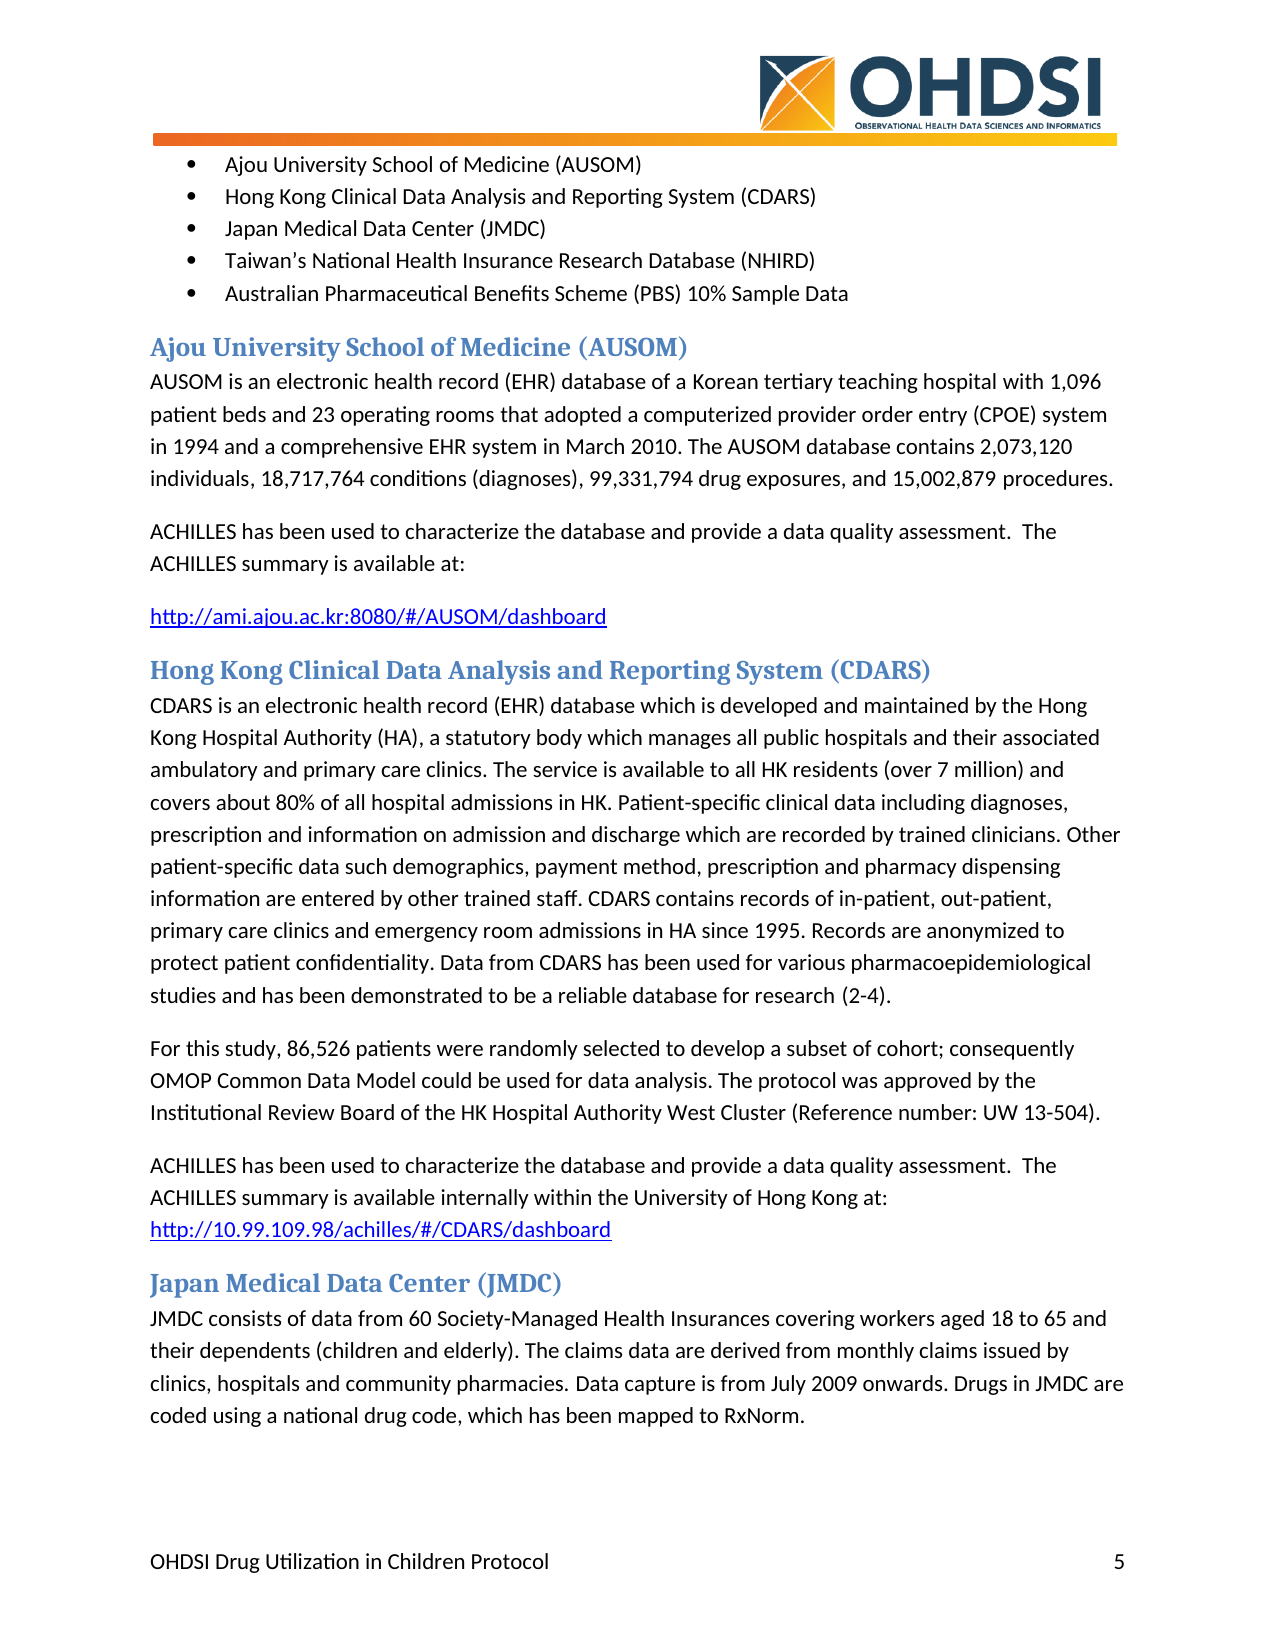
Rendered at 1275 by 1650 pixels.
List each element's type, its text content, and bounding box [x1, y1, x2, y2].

subtitle Japan Medical Data Center (JMDC) [150, 1268, 1125, 1300]
text ACHILLES has been used to characterize the database and provide a data quality assessment. The ACHILLES summary is available internally within the University of Hong Kong at: http://10.99.109.98/achilles/#/CDARS/dashboard [150, 1151, 1125, 1243]
text http://ami.ajou.ac.kr:8080/#/AUSOM/dashboard [150, 602, 1125, 630]
list Taiwan’s National Health Insurance Research Database (NHIRD) [187, 247, 1125, 274]
list Ajou University School of Medicine (AUSOM) [187, 150, 1125, 178]
list Australian Pharmaceutical Benefits Scheme (PBS) 10% Sample Data [187, 279, 1125, 307]
picture [742, 42, 1118, 145]
text CDARS is an electronic health record (EHR) database which is developed and maintained by the Hong Kong Hospital Authority (HA), a statutory body which manages all public hospitals and their associated ambulatory and primary care clinics. The service is available to all HK residents (over 7 million) and covers about 80% of all hospital admissions in HK. Patient-specific clinical data including diagnoses, prescription and information on admission and discharge which are recorded by trained clinicians. Other patient-specific data such demographics, payment method, prescription and pharmacy dispensing information are entered by other trained staff. CDARS contains records of in-patient, out-patient, primary care clinics and emergency room admissions in HA since 1995. Records are anonymized to protect patient confidentiality. Data from CDARS has been used for various pharmacoepidemiological studies and has been demonstrated to be a reliable database for research (2-4). [150, 691, 1125, 1009]
list Hong Kong Clinical Data Analysis and Reporting System (CDARS) [187, 182, 1125, 210]
text For this study, 86,526 patients were randomly selected to develop a subset of cohort; consequently OMOP Common Data Model could be used for data analysis. The protocol was approved by the Institutional Review Board of the HK Hospital Authority West Cluster (Reference number: UW 13-504). [150, 1034, 1125, 1126]
text ACHILLES has been used to characterize the database and provide a data quality assessment. The ACHILLES summary is available at: [150, 517, 1125, 577]
subtitle Ajou University School of Medicine (AUSOM) [150, 332, 1125, 363]
text JMDC consists of data from 60 Society-Managed Health Insurances covering workers aged 18 to 65 and their dependents (children and elderly). The claims data are derived from monthly claims issued by clinics, hospitals and community pharmacies. Data capture is from July 2009 onwards. Drugs in JMDC are coded using a national drug code, which has been mapped to RxNorm. [150, 1304, 1125, 1429]
text AUSOM is an electronic health record (EHR) database of a Korean tertiary teaching hospital with 1,096 patient beds and 23 operating rooms that adopted a computerized provider order entry (CPOE) system in 1994 and a comprehensive EHR system in March 2010. The AUSOM database contains 2,073,120 individuals, 18,717,764 conditions (diagnoses), 99,331,794 drug exposures, and 15,002,879 procedures. [150, 367, 1125, 492]
subtitle Hong Kong Clinical Data Analysis and Reporting System (CDARS) [150, 655, 1125, 686]
list Japan Medical Data Center (JMDC) [187, 214, 1125, 242]
